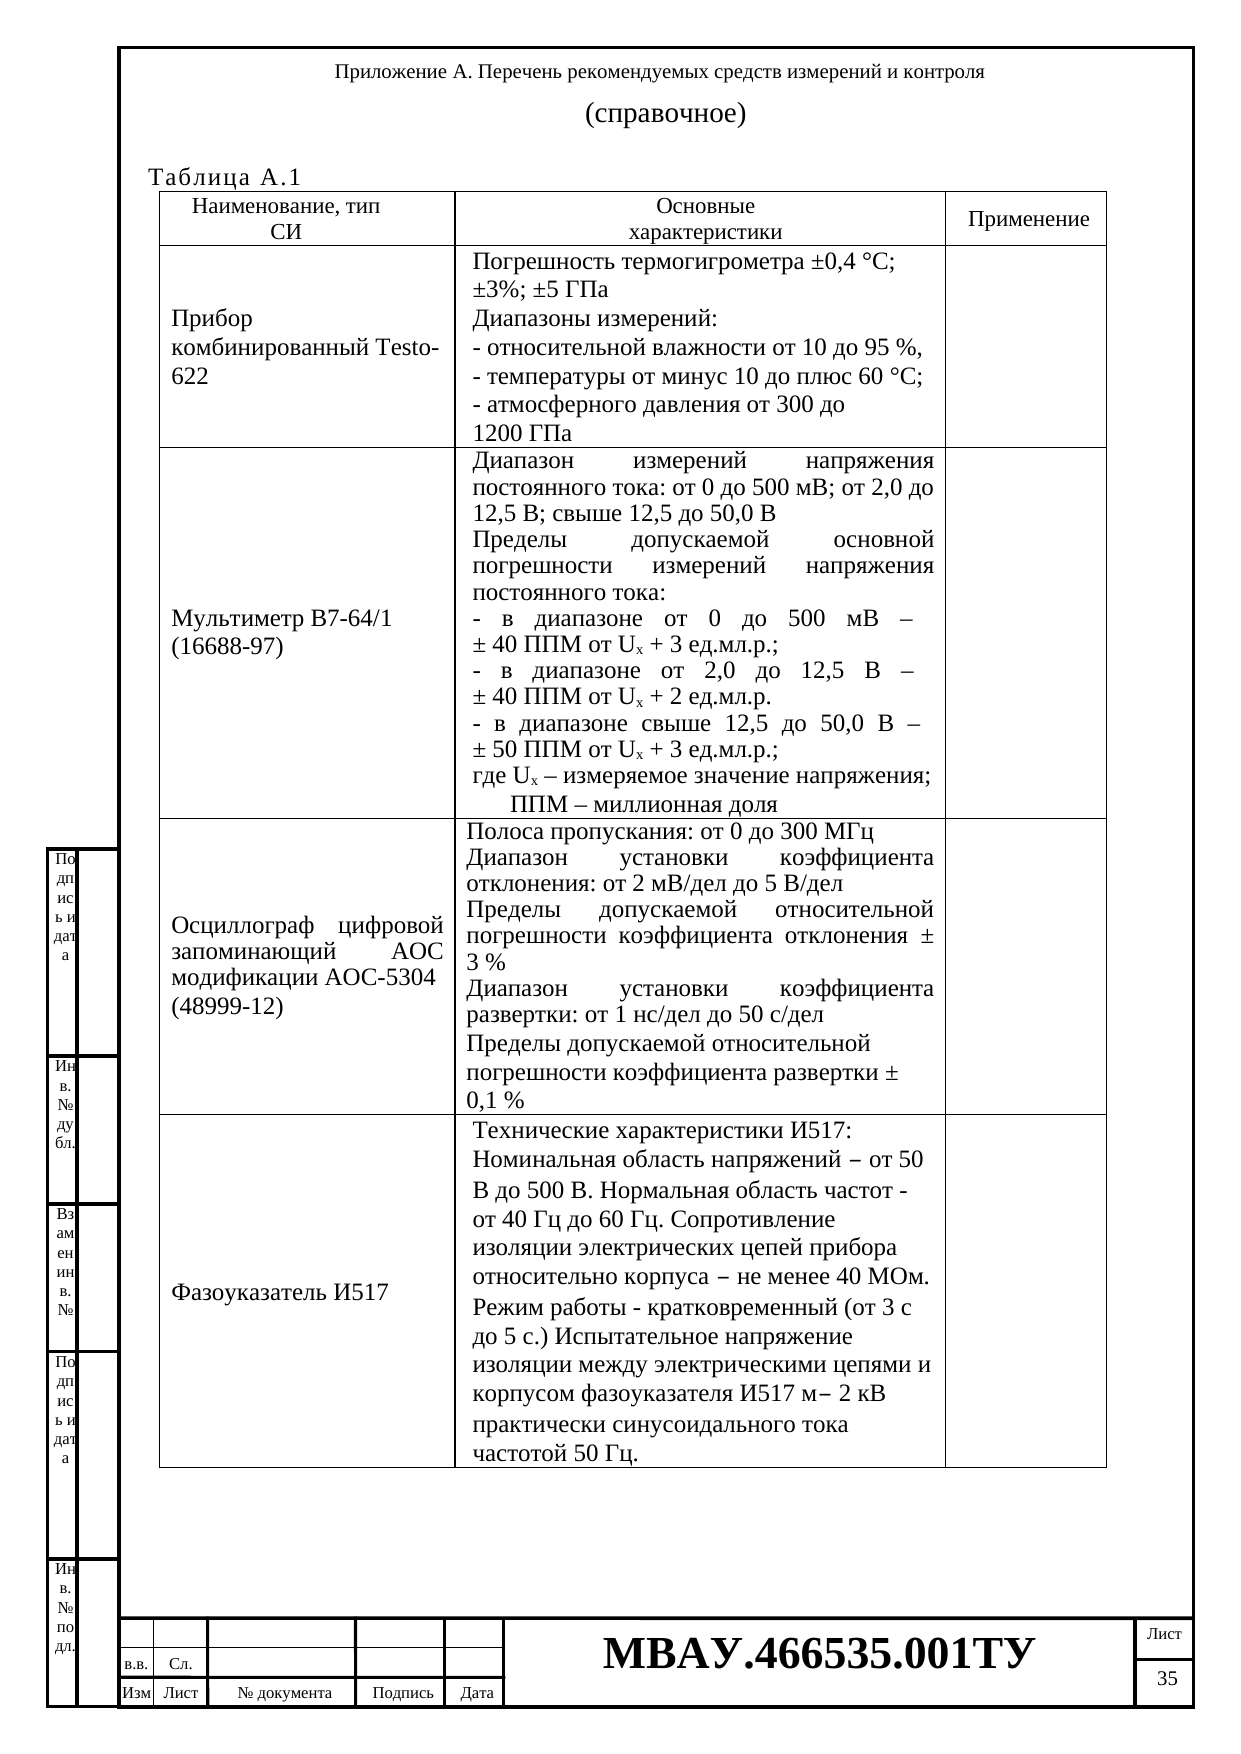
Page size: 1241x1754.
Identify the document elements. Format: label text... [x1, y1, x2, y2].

text Таблица А.1 [148, 162, 1183, 191]
table_cell Осциллограф цифровой запоминающий АОС модификации АОС-5304 (48999-12) [160, 819, 454, 1114]
table_cell Технические характеристики И517: Номинальная область напряжений – от 50 В до 500 В. Нормальная область частот - от 40 Гц до 60 Гц. Сопротивление изоляции электрических цепей прибора относительно корпуса – не менее 40 МОм. Режим работы - кратковременный (от 3 с до 5 с.) Испытательное напряжение изоляции между электрическими цепями и корпусом фазоуказателя И517 м– 2 кВ практически синусоидального тока частотой 50 Гц. [456, 1115, 945, 1467]
table_cell Мультиметр В7-64/1 (16688-97) [160, 448, 454, 817]
table_cell [946, 1115, 1106, 1467]
table_header Применение [946, 192, 1106, 245]
table_cell [946, 448, 1106, 817]
table_cell Фазоуказатель И517 [160, 1115, 454, 1467]
table_cell Погрешность термогигрометра ±0,4 °С; ±3%; ±5 ГПа Диапазоны измерений: - относительной влажности от 10 до 95 %, - температуры от минус 10 до плюс 60 °С; - атмосферного давления от 300 до 1200 ГПа [456, 246, 945, 447]
table_cell [946, 819, 1106, 1114]
subtitle Приложение А. Перечень рекомендуемых средств измерений и контроля [148, 59, 1172, 83]
table_header Основные характеристики [456, 192, 945, 245]
text (справочное) [148, 95, 1183, 129]
table_cell [946, 246, 1106, 447]
table_cell Диапазон измерений напряжения постоянного тока: от 0 до 500 мВ; от 2,0 до 12,5 В; свыше 12,5 до 50,0 В Пределы допускаемой основной погрешности измерений напряжения постоянного тока: - в диапазоне от 0 до 500 мВ – ± 40 ППМ от Ux + 3 ед.мл.р.; - в диапазоне от 2,0 до 12,5 В – ± 40 ППМ от Ux + 2 ед.мл.р. - в диапазоне свыше 12,5 до 50,0 В – ± 50 ППМ от Ux + 3 ед.мл.р.; где Ux – измеряемое значение напряжения; ППМ – миллионная доля [456, 448, 945, 817]
table_cell Прибор комбинированный Testo-622 [160, 246, 454, 447]
table_header Наименование, тип СИ [160, 192, 454, 245]
table_cell Полоса пропускания: от 0 до 300 МГц Диапазон установки коэффициента отклонения: от 2 мВ/дел до 5 В/дел Пределы допускаемой относительной погрешности коэффициента отклонения ± 3 % Диапазон установки коэффициента развертки: от 1 нс/дел до 50 с/дел Пределы допускаемой относительной погрешности коэффициента развертки ± 0,1 % [456, 819, 945, 1114]
